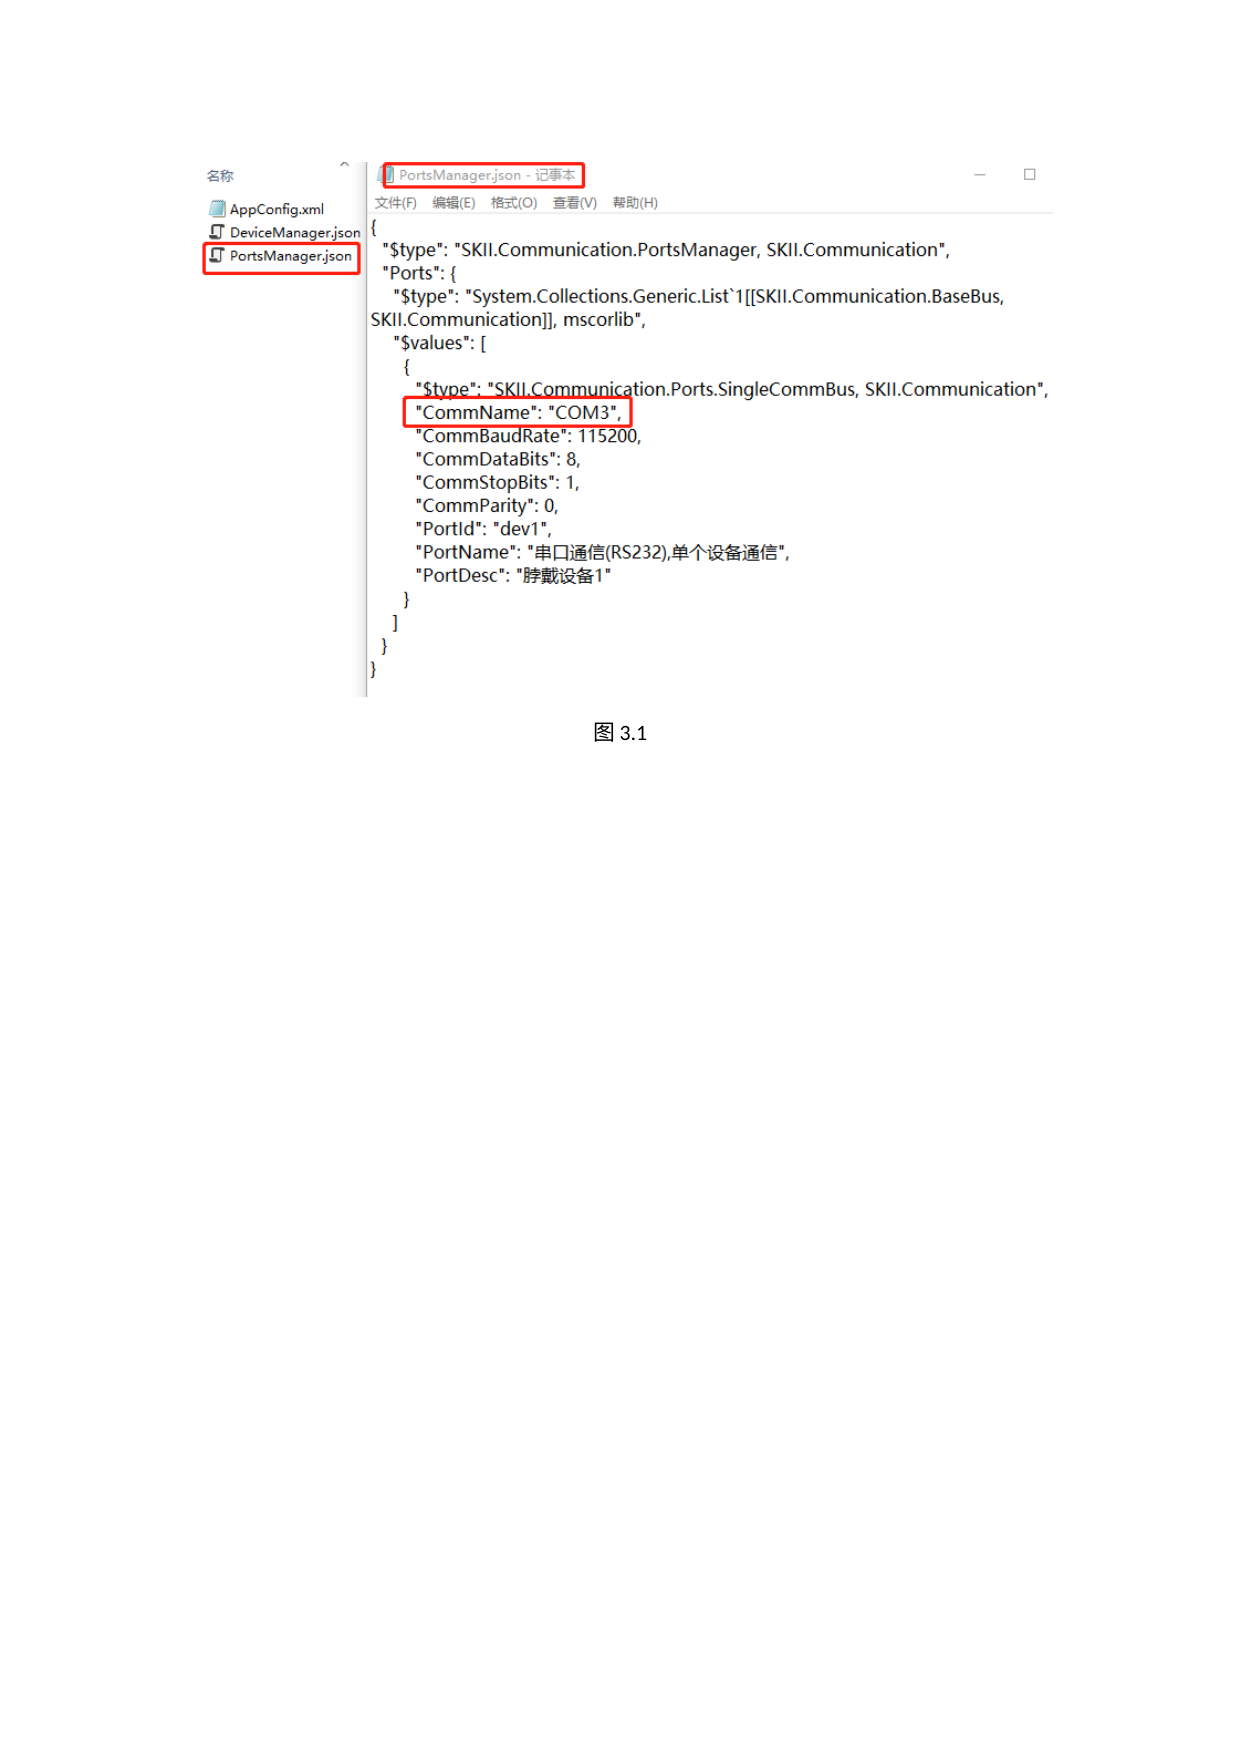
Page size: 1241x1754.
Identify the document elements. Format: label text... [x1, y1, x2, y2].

picture [187, 162, 1053, 697]
text 图3.1 [187, 714, 1053, 747]
